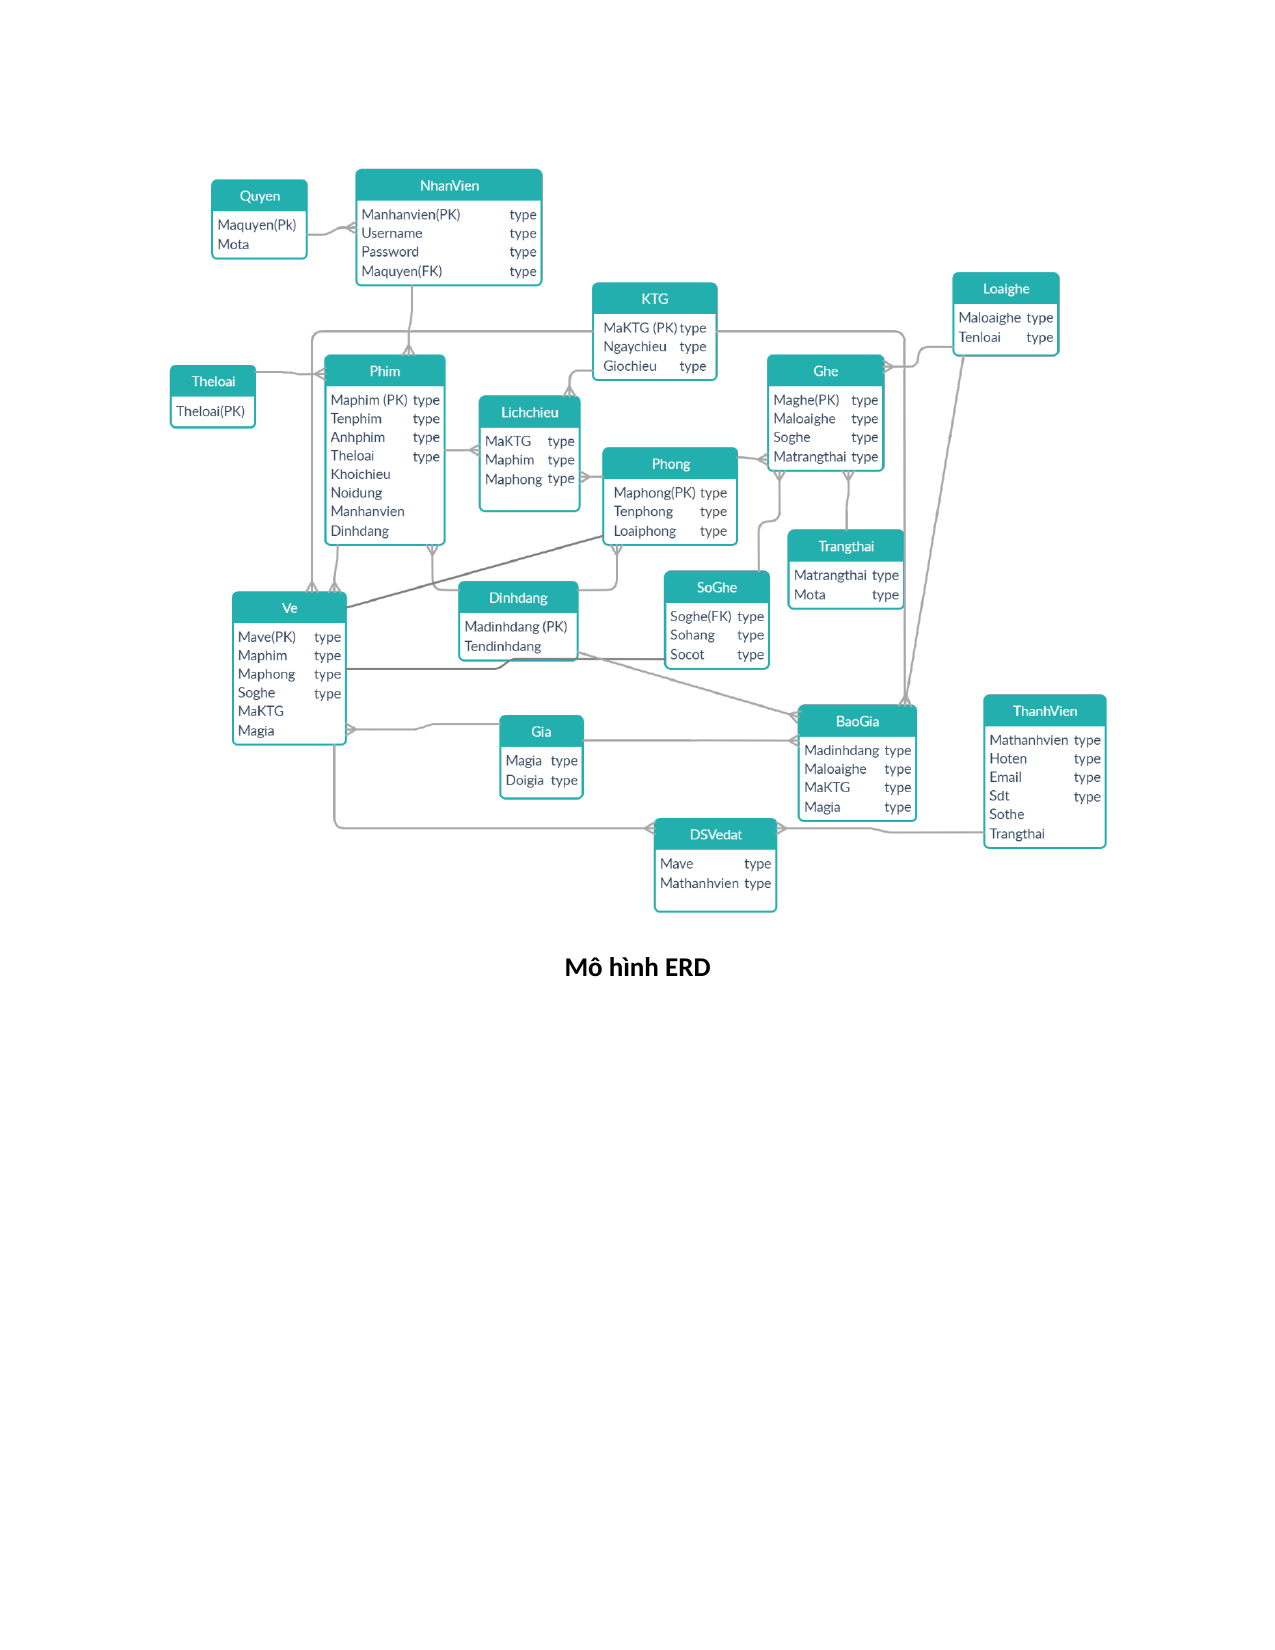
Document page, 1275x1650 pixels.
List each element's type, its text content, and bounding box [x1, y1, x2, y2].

text Mô hình ERD [150, 951, 1125, 983]
picture [150, 150, 1125, 932]
